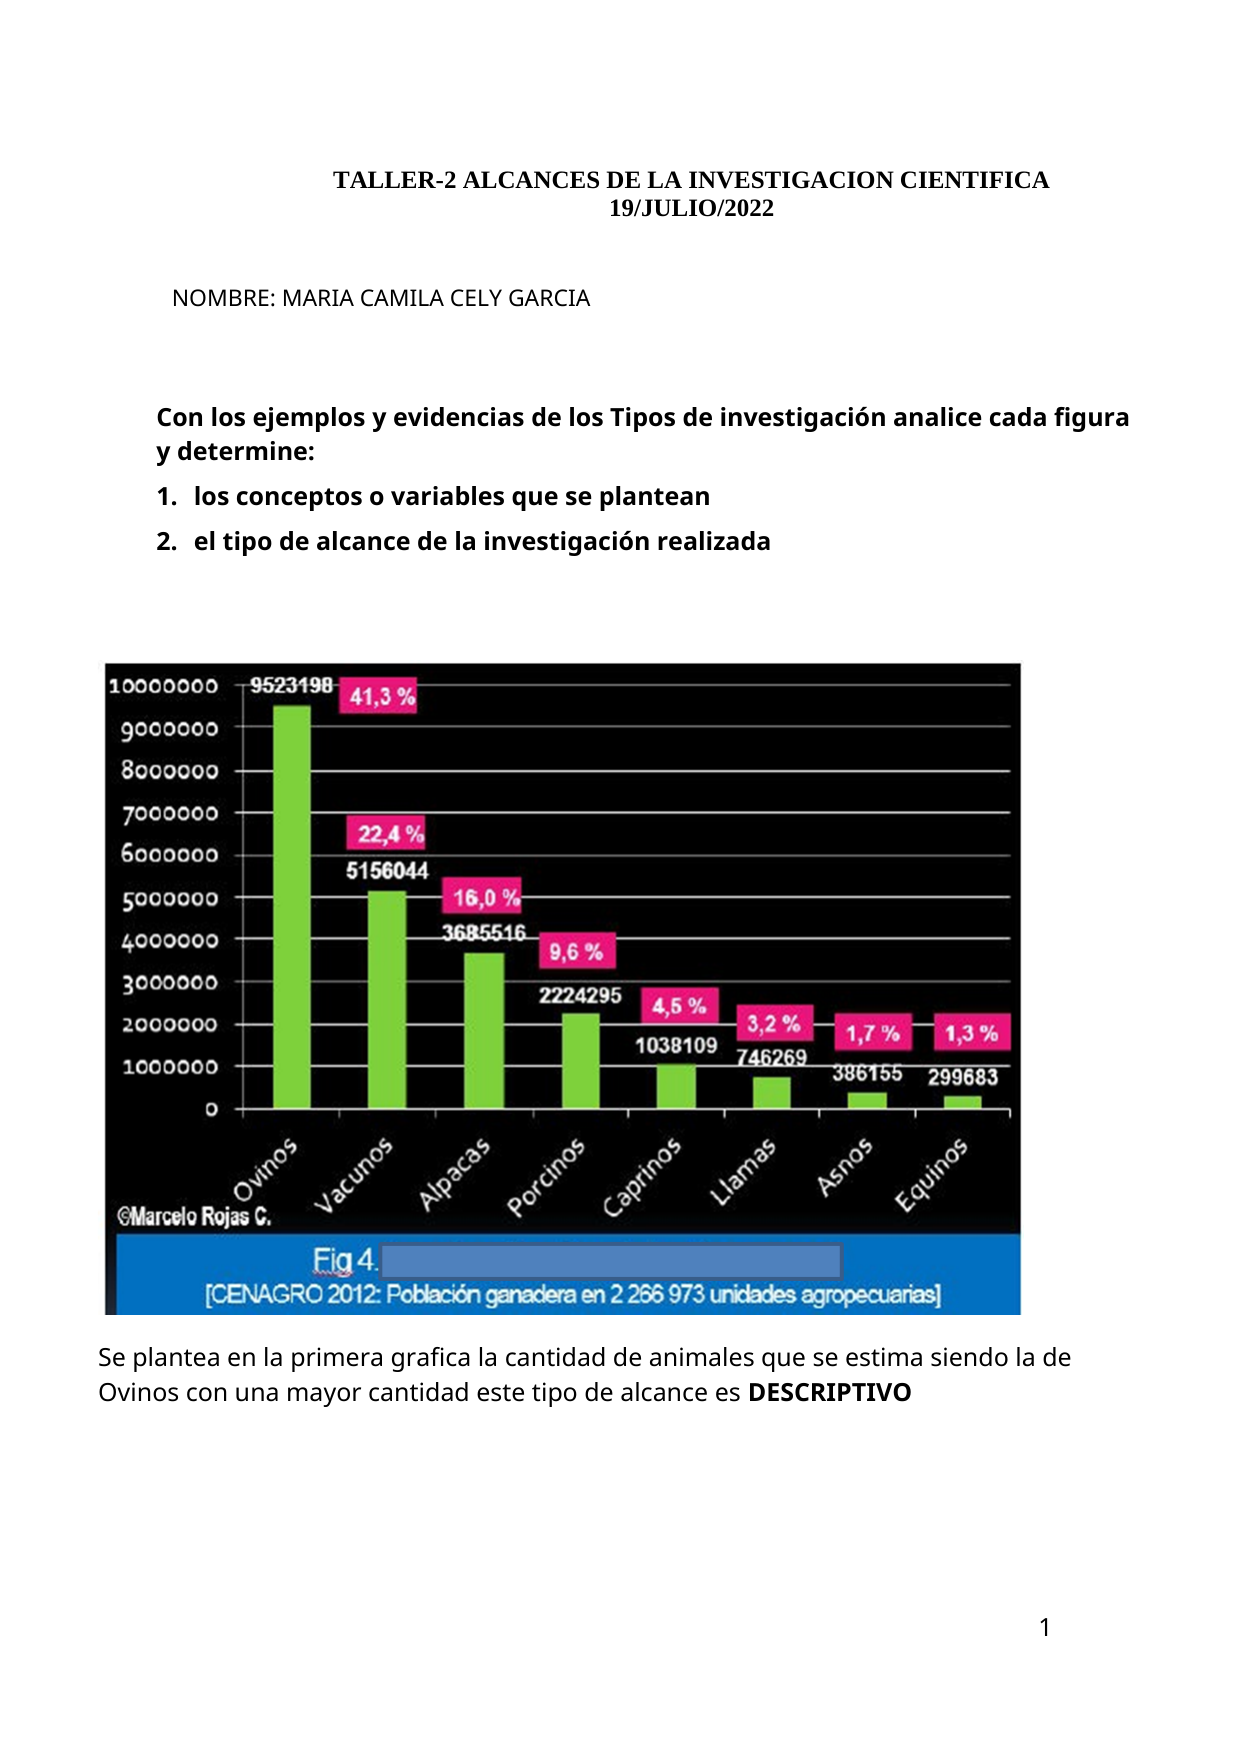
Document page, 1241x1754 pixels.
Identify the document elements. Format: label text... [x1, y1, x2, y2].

text NOMBRE: MARIA CAMILA CELY GARCIA [98, 282, 1148, 313]
text 19/JULIO/2022 [234, 193, 1148, 222]
subtitle Con los ejemplos y evidencias de los Tipos de investigación analice cada figura y determine: [156, 400, 1148, 468]
subtitle el tipo de alcance de la investigación realizada [156, 523, 1148, 557]
picture [97, 660, 1024, 1315]
text TALLER-2 ALCANCES DE LA INVESTIGACION CIENTIFICA [234, 165, 1148, 193]
text Se plantea en la primera grafica la cantidad de animales que se estima siendo la de Ovinos con una mayor cantidad este tipo de alcance es DESCRIPTIVO [98, 1340, 1148, 1408]
subtitle los conceptos o variables que se plantean [156, 478, 1148, 513]
